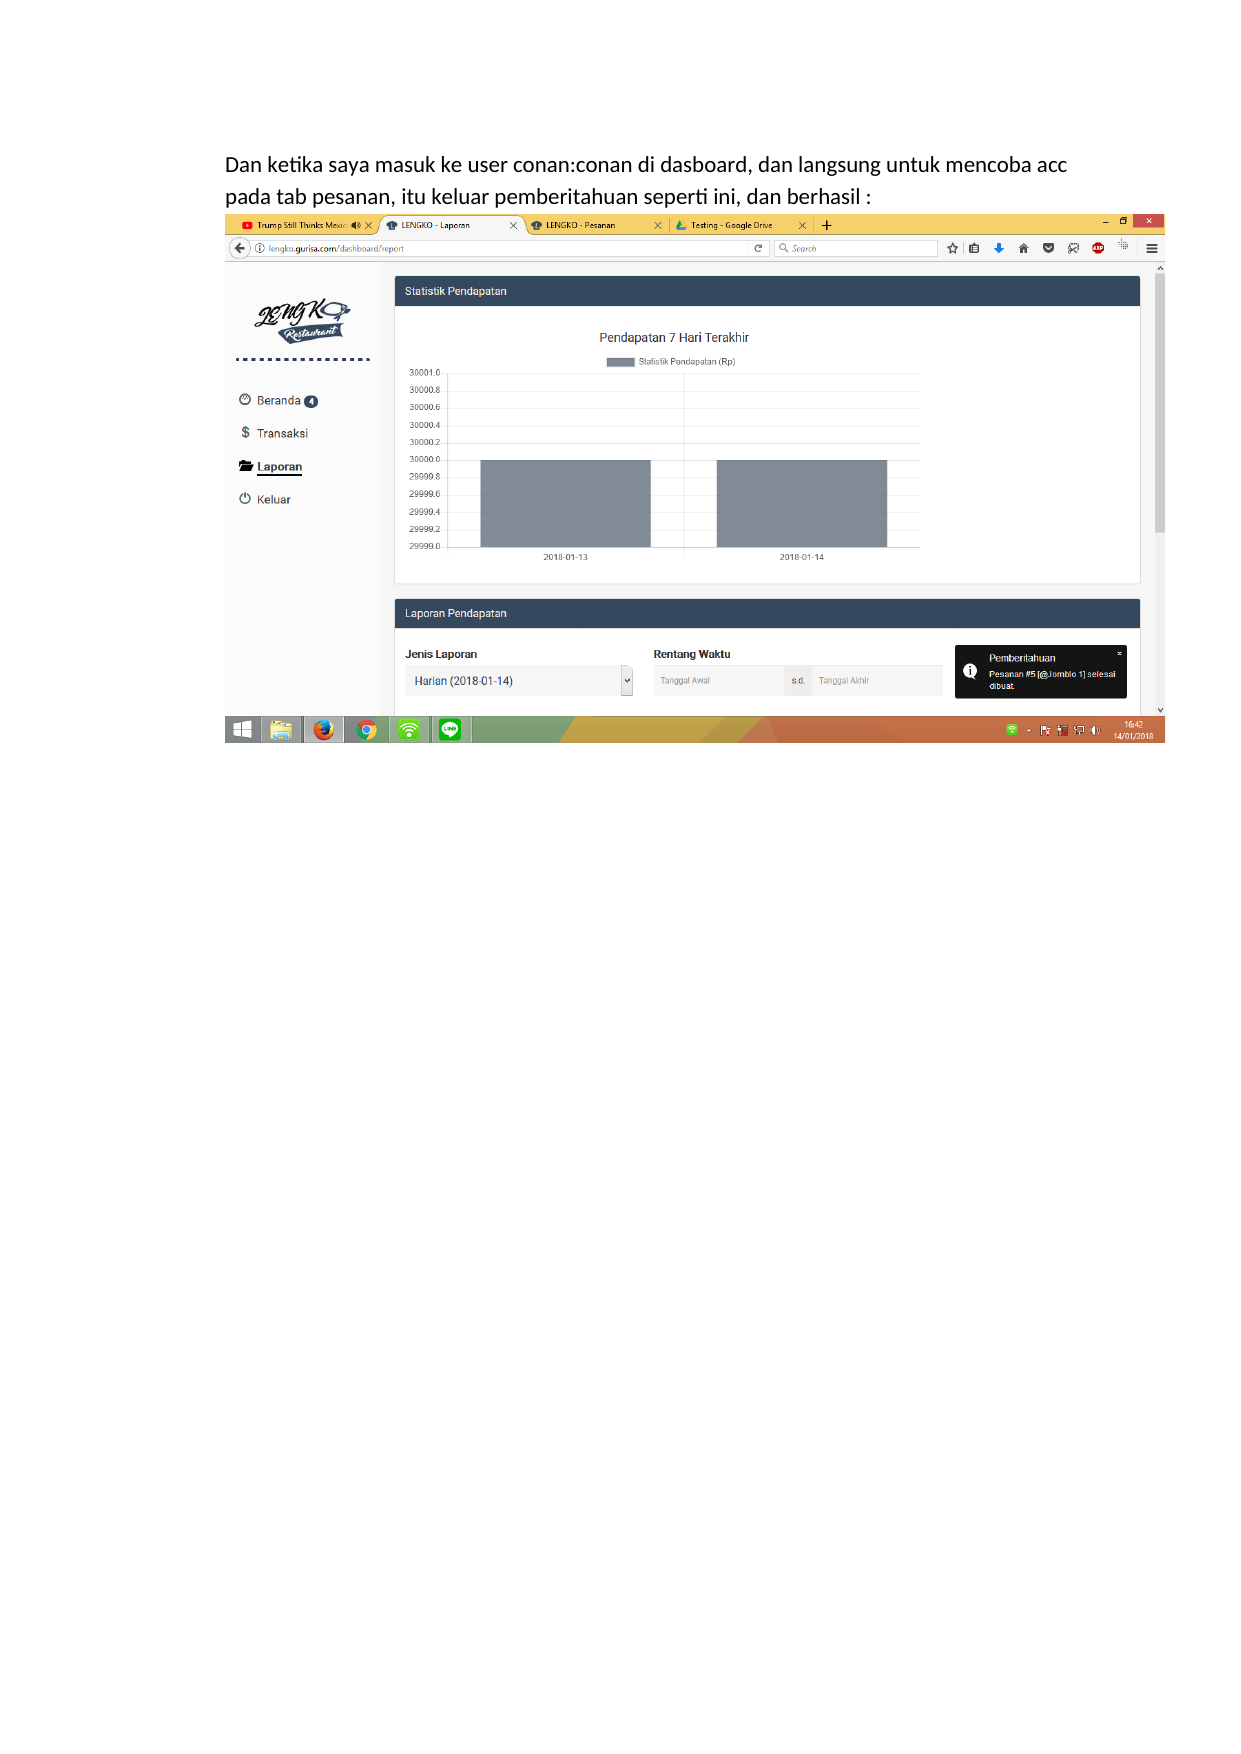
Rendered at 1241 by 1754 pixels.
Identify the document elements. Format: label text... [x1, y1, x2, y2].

picture [225, 214, 1166, 743]
list Dan ketika saya masuk ke user conan:conan di dasboard, dan langsung untuk mencoba acc pada tab pesanan, itu keluar pemberitahuan seperti ini, dan berhasil : [225, 150, 1090, 210]
